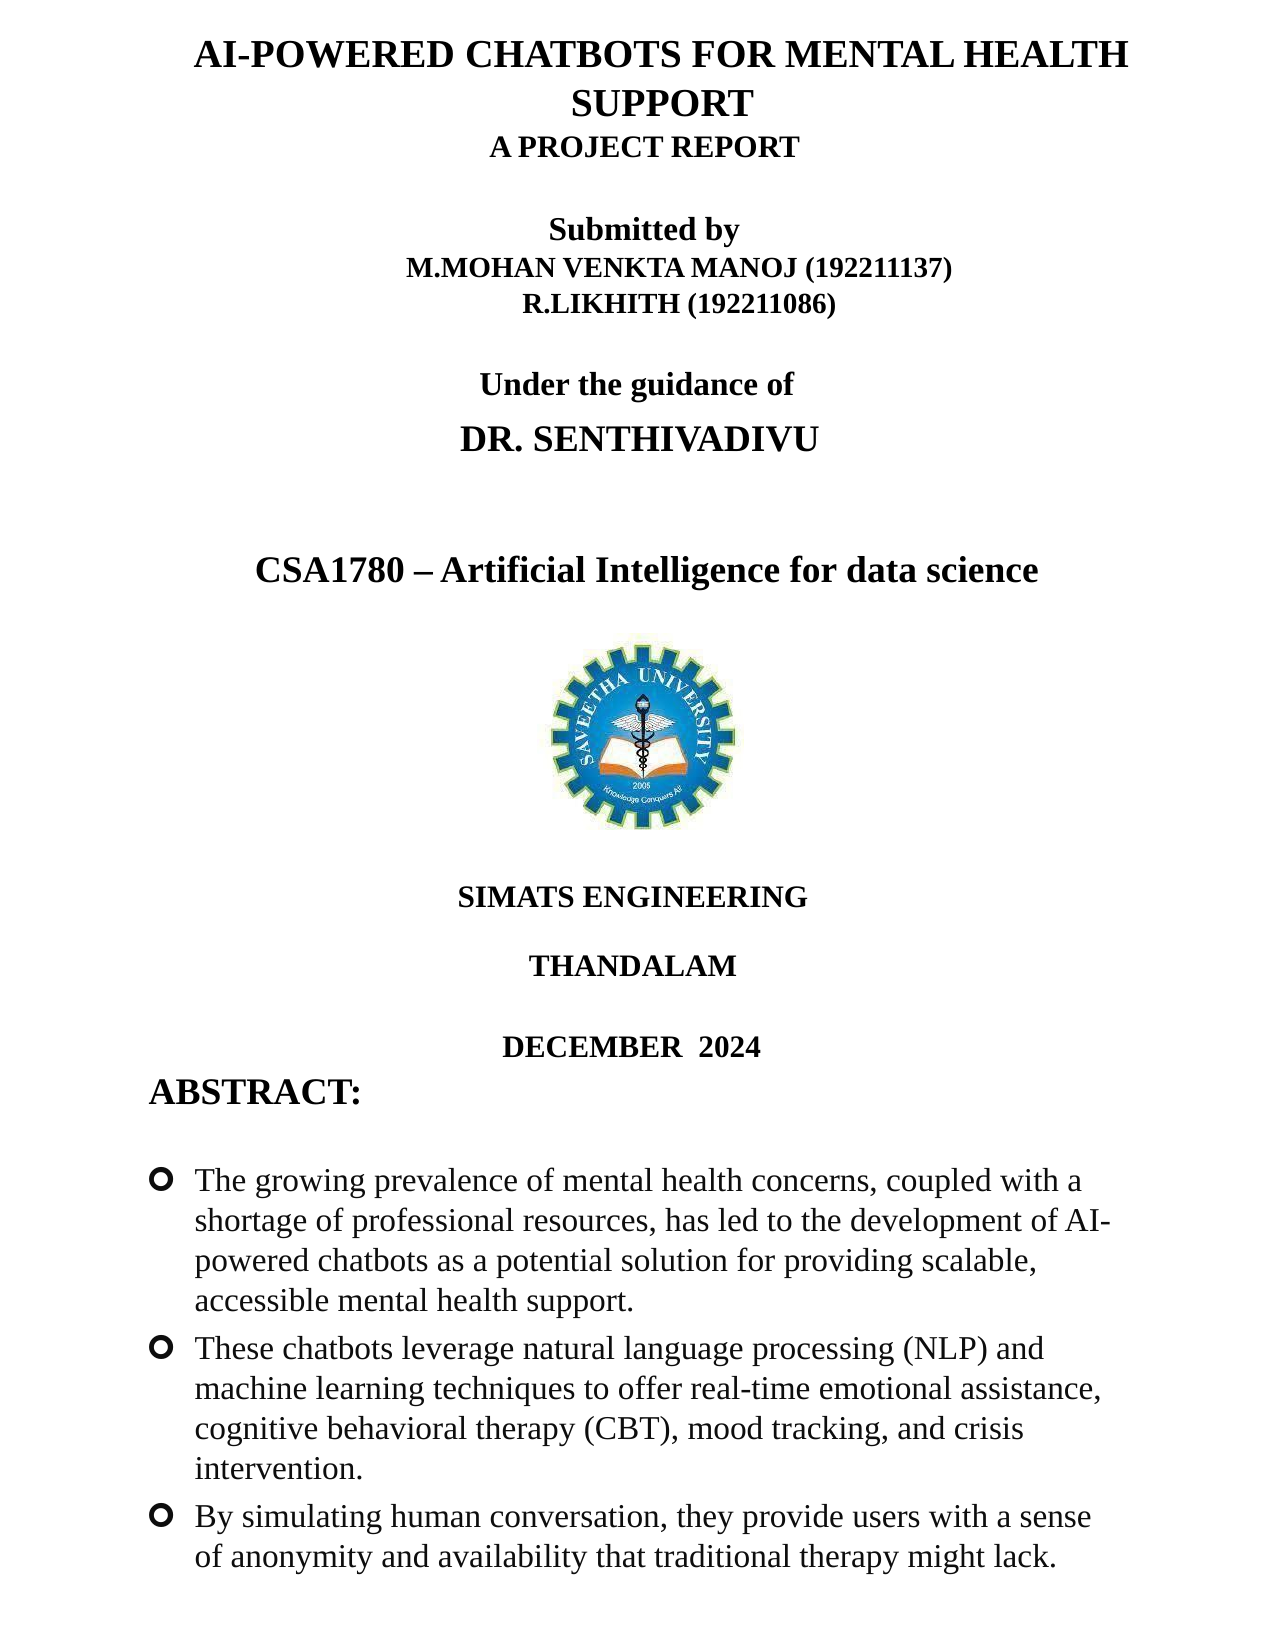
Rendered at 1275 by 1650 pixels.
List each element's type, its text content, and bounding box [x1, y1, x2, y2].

list These chatbots leverage natural language processing (NLP) and machine learning techniques to offer real-time emotional assistance, cognitive behavioral therapy (CBT), mood tracking, and crisis intervention. [146, 1328, 1126, 1487]
subtitle Under the guidance of [114, 365, 1159, 403]
subtitle THANDALAM [114, 947, 1151, 983]
text DECEMBER 2024 ABSTRACT: [148, 1028, 992, 1114]
text CSA1780 – Artificial Intelligence for data science [144, 547, 1150, 590]
subtitle Submitted by [114, 209, 1173, 247]
list The growing prevalence of mental health concerns, coupled with a shortage of professional resources, has led to the development of AI- powered chatbots as a potential solution for providing scalable, accessible mental health support. [146, 1160, 1126, 1319]
text M.MOHAN VENKTA MANOJ (192211137) [138, 250, 1219, 284]
text DR. SENTHIVADIVU [144, 417, 1136, 460]
picture [537, 633, 744, 830]
text R.LIKHITH (192211086) [138, 286, 1220, 320]
list By simulating human conversation, they provide users with a sense of anonymity and availability that traditional therapy might lack. [146, 1496, 1126, 1575]
text A PROJECT REPORT [114, 128, 1174, 164]
text SIMATS ENGINEERING [114, 878, 1151, 914]
text SUPPORT [114, 79, 1210, 125]
text AI-POWERED CHATBOTS FOR MENTAL HEALTH [114, 30, 1129, 76]
